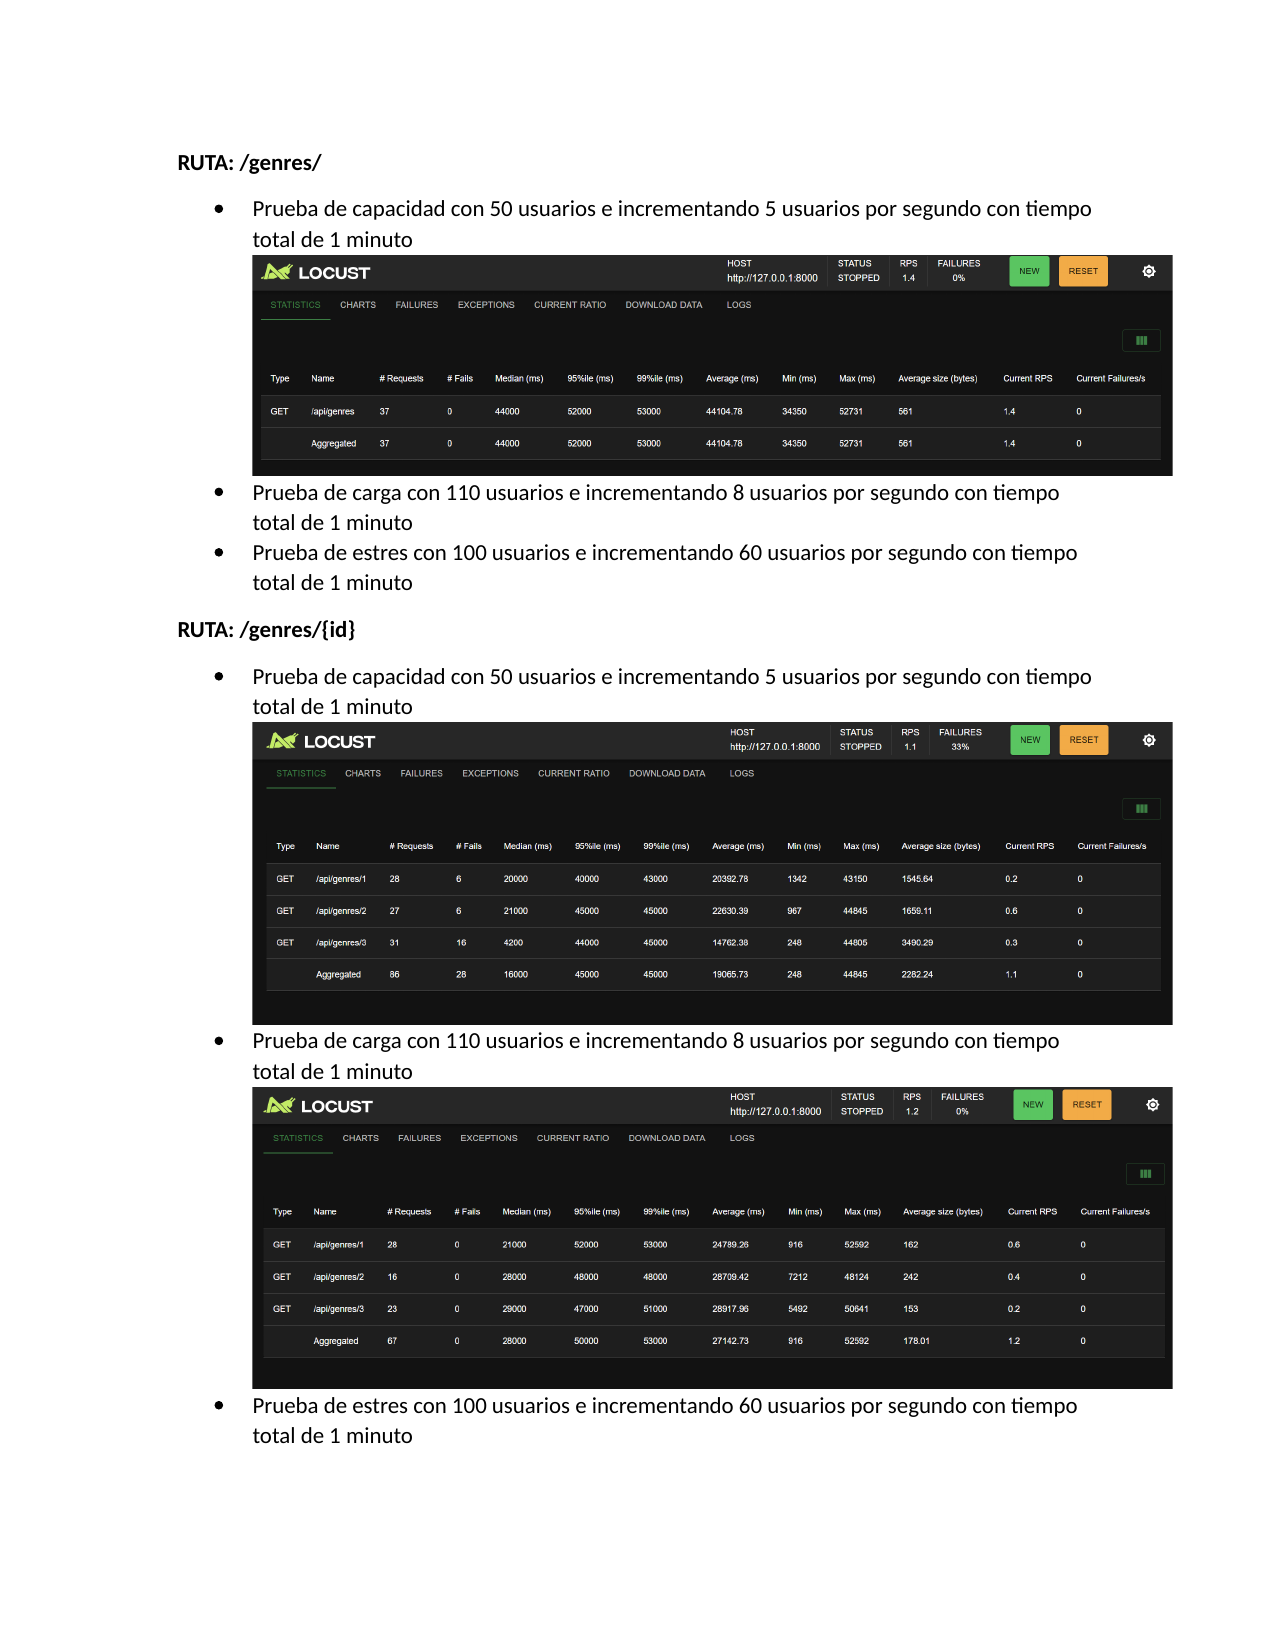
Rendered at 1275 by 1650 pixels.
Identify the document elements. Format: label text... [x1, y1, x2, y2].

list Prueba de capacidad con 50 usuarios e incrementando 5 usuarios por segundo con tiempo total de 1 minuto [215, 194, 1098, 253]
list Prueba de estres con 100 usuarios e incrementando 60 usuarios por segundo con tiempo total de 1 minuto [215, 1391, 1098, 1449]
list Prueba de carga con 110 usuarios e incrementando 8 usuarios por segundo con tiempo total de 1 minuto [215, 478, 1098, 536]
list Prueba de estres con 100 usuarios e incrementando 60 usuarios por segundo con tiempo total de 1 minuto [215, 538, 1098, 596]
text RUTA: /genres/ [177, 148, 1098, 176]
list Prueba de capacidad con 50 usuarios e incrementando 5 usuarios por segundo con tiempo total de 1 minuto [215, 662, 1098, 720]
text RUTA: /genres/{id} [177, 615, 1098, 643]
list Prueba de carga con 110 usuarios e incrementando 8 usuarios por segundo con tiempo total de 1 minuto [215, 1027, 1098, 1085]
